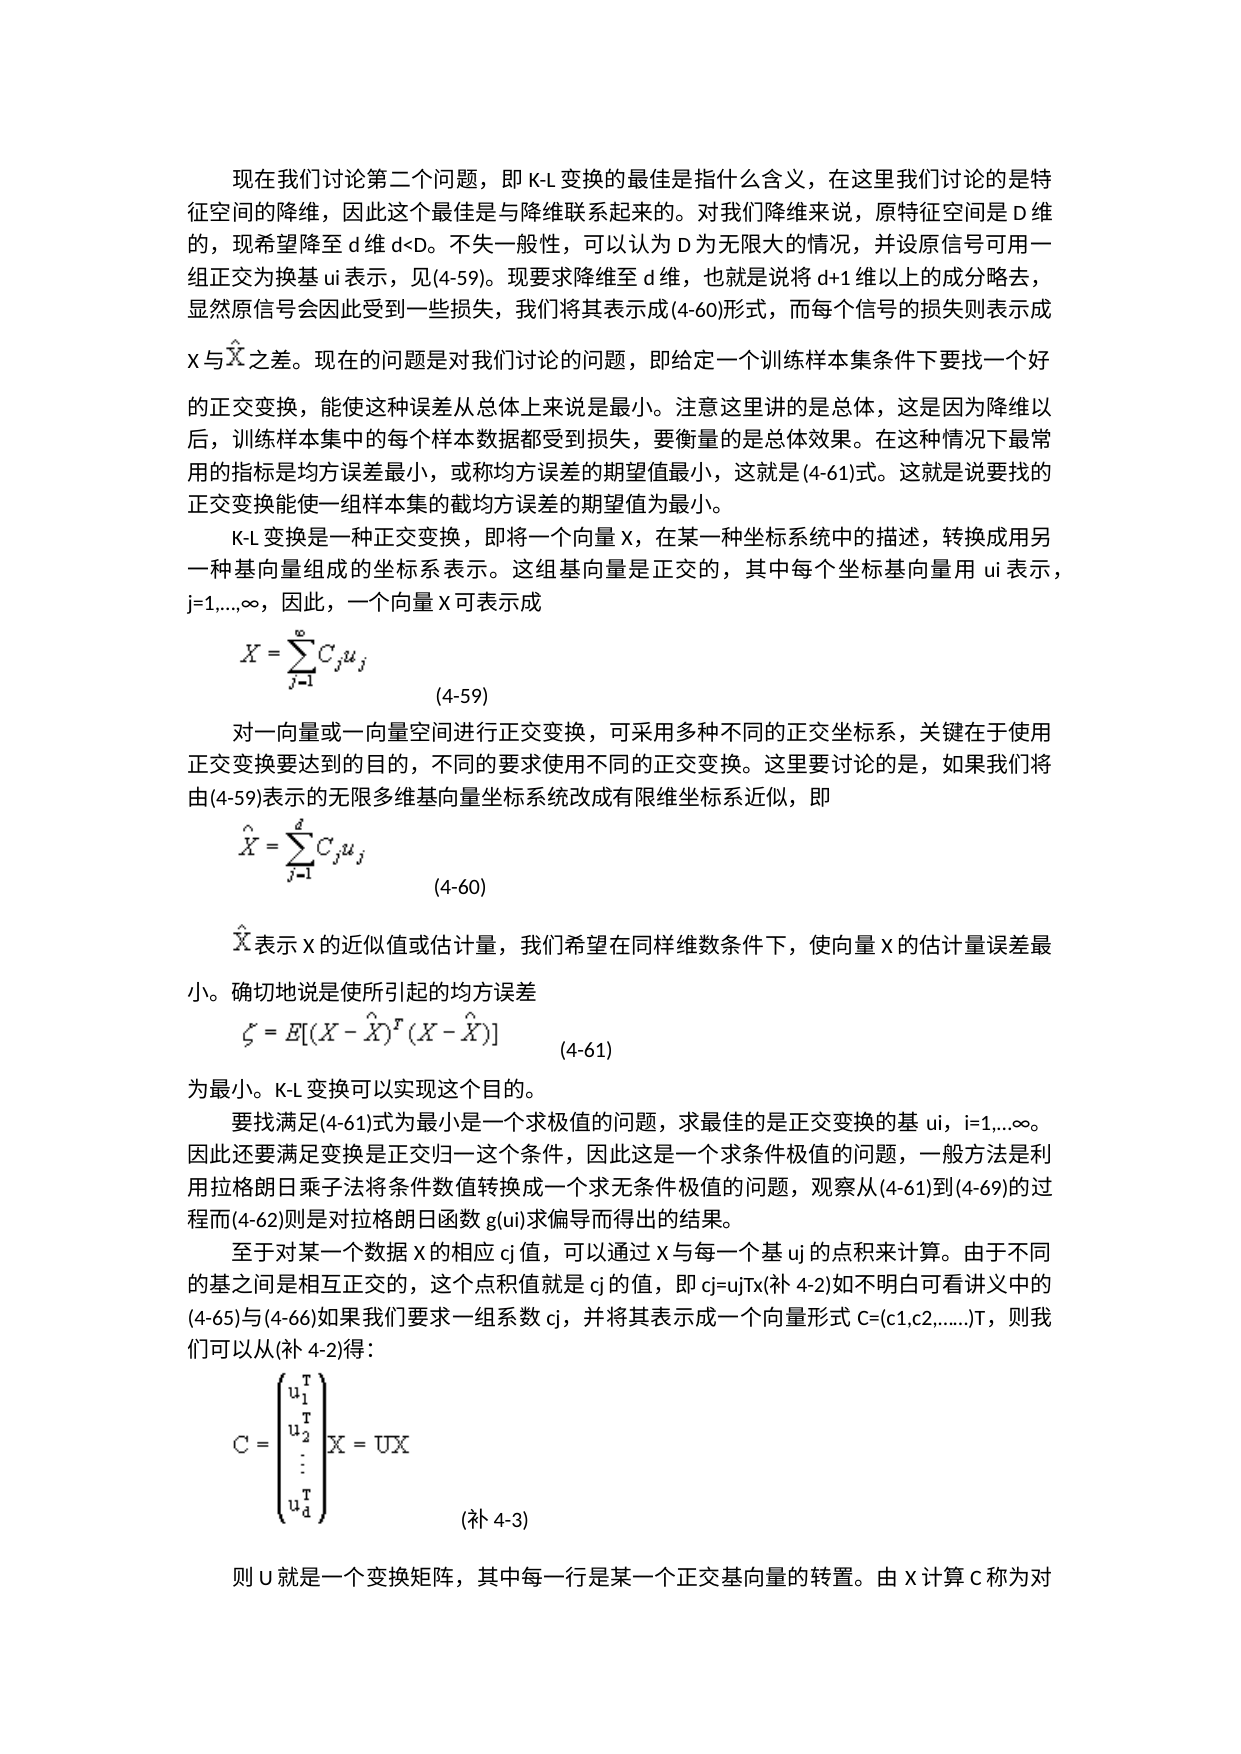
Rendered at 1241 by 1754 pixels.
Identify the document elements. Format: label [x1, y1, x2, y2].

text [187, 162, 1053, 1592]
picture [231, 617, 387, 704]
picture [231, 812, 390, 895]
picture [226, 338, 248, 369]
picture [232, 923, 254, 954]
picture [231, 1007, 516, 1057]
picture [231, 1364, 417, 1527]
